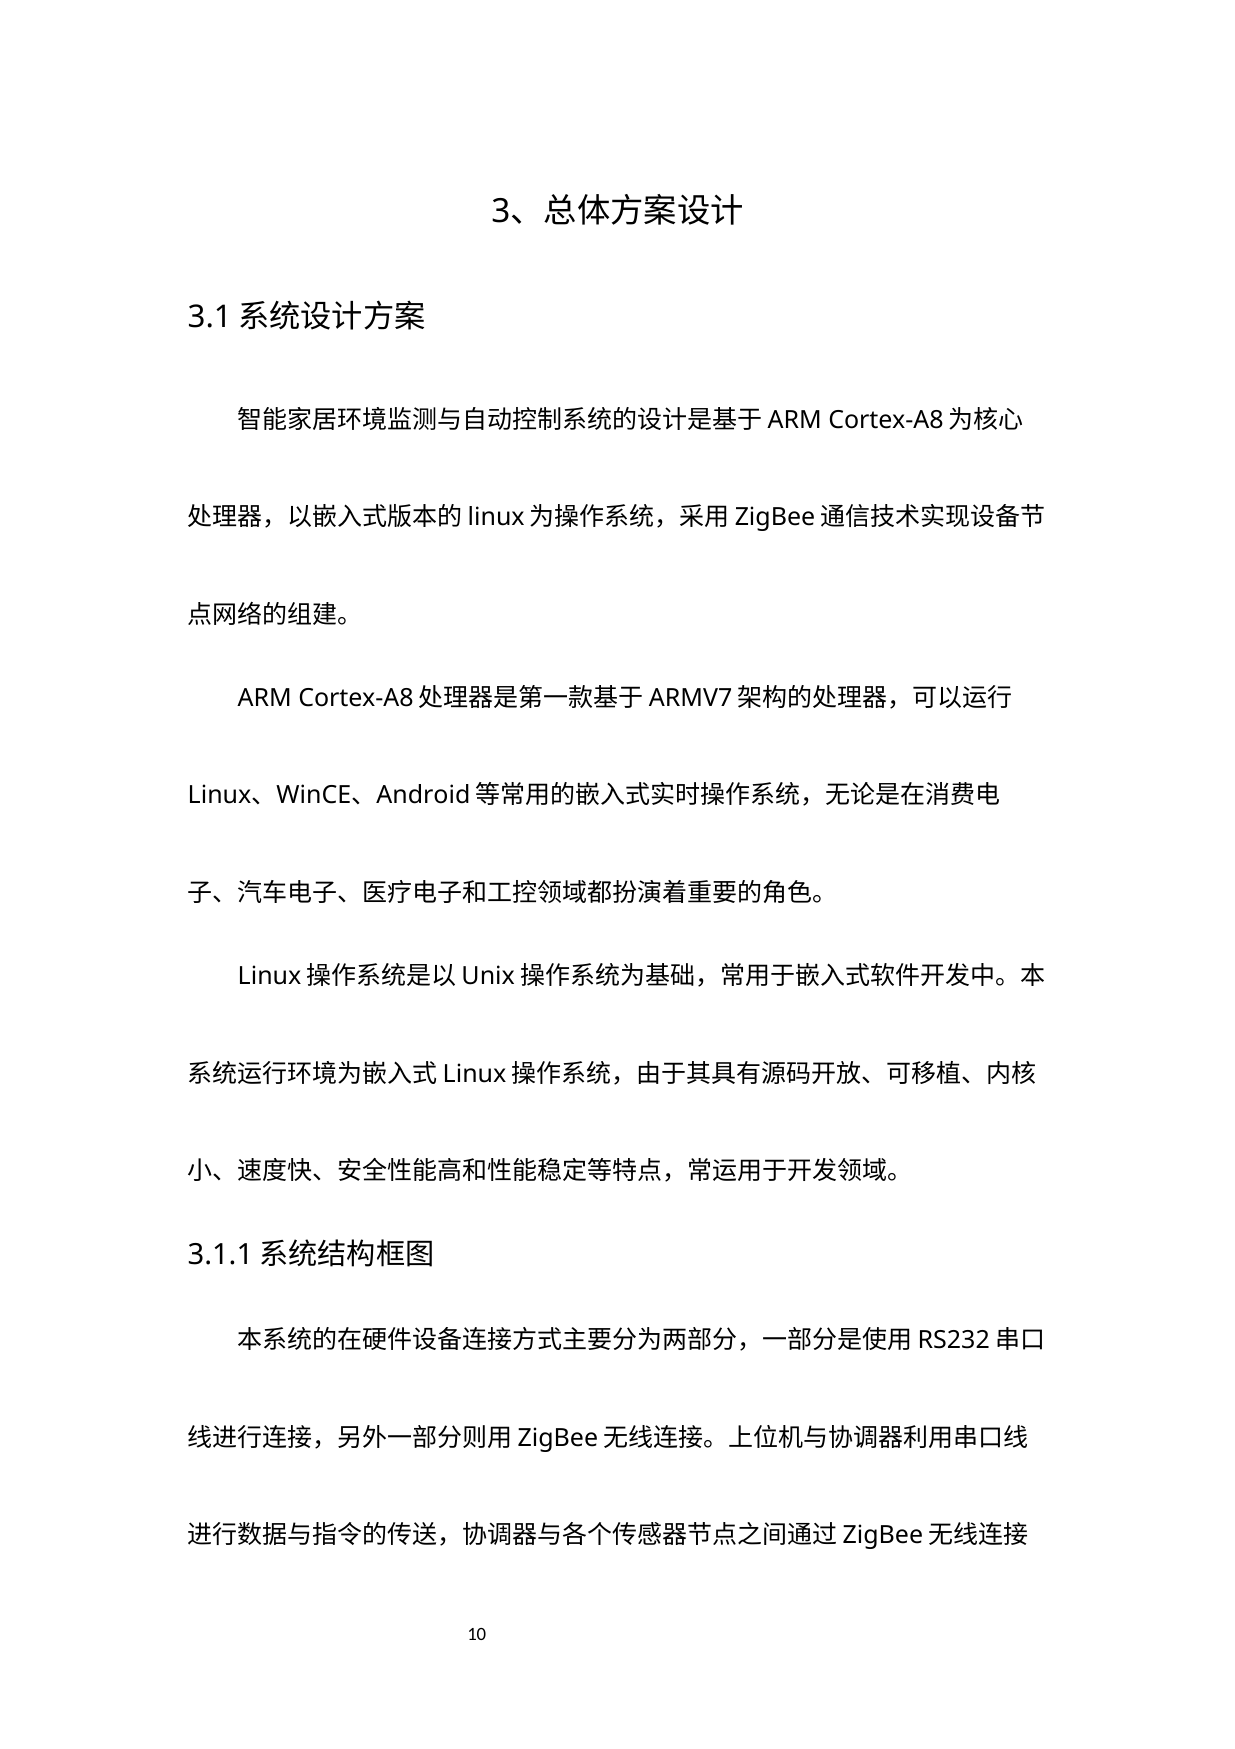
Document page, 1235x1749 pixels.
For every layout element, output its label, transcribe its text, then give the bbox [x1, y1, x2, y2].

text 智能家居环境监测与自动控制系统的设计是基于ARM Cortex-A8为核心处理器，以嵌入式版本的linux为操作系统，采用ZigBee通信技术实现设备节点网络的组建。 [187, 385, 1047, 645]
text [187, 1306, 1047, 1566]
text ARM Cortex-A8处理器是第一款基于ARMV7架构的处理器，可以运行Linux、WinCE、Android等常用的嵌入式实时操作系统，无论是在消费电子、汽车电子、医疗电子和工控领域都扮演着重要的角色。 [187, 663, 1047, 923]
subtitle 3、总体方案设计 [187, 175, 1047, 240]
subtitle 3.1系统设计方案 [187, 281, 1047, 346]
text Linux操作系统是以Unix操作系统为基础，常用于嵌入式软件开发中。本系统运行环境为嵌入式Linux操作系统，由于其具有源码开放、可移植、内核小、速度快、安全性能高和性能稳定等特点，常运用于开发领域。 [187, 941, 1047, 1201]
subtitle 3.1.1系统结构框图 [187, 1219, 1047, 1284]
